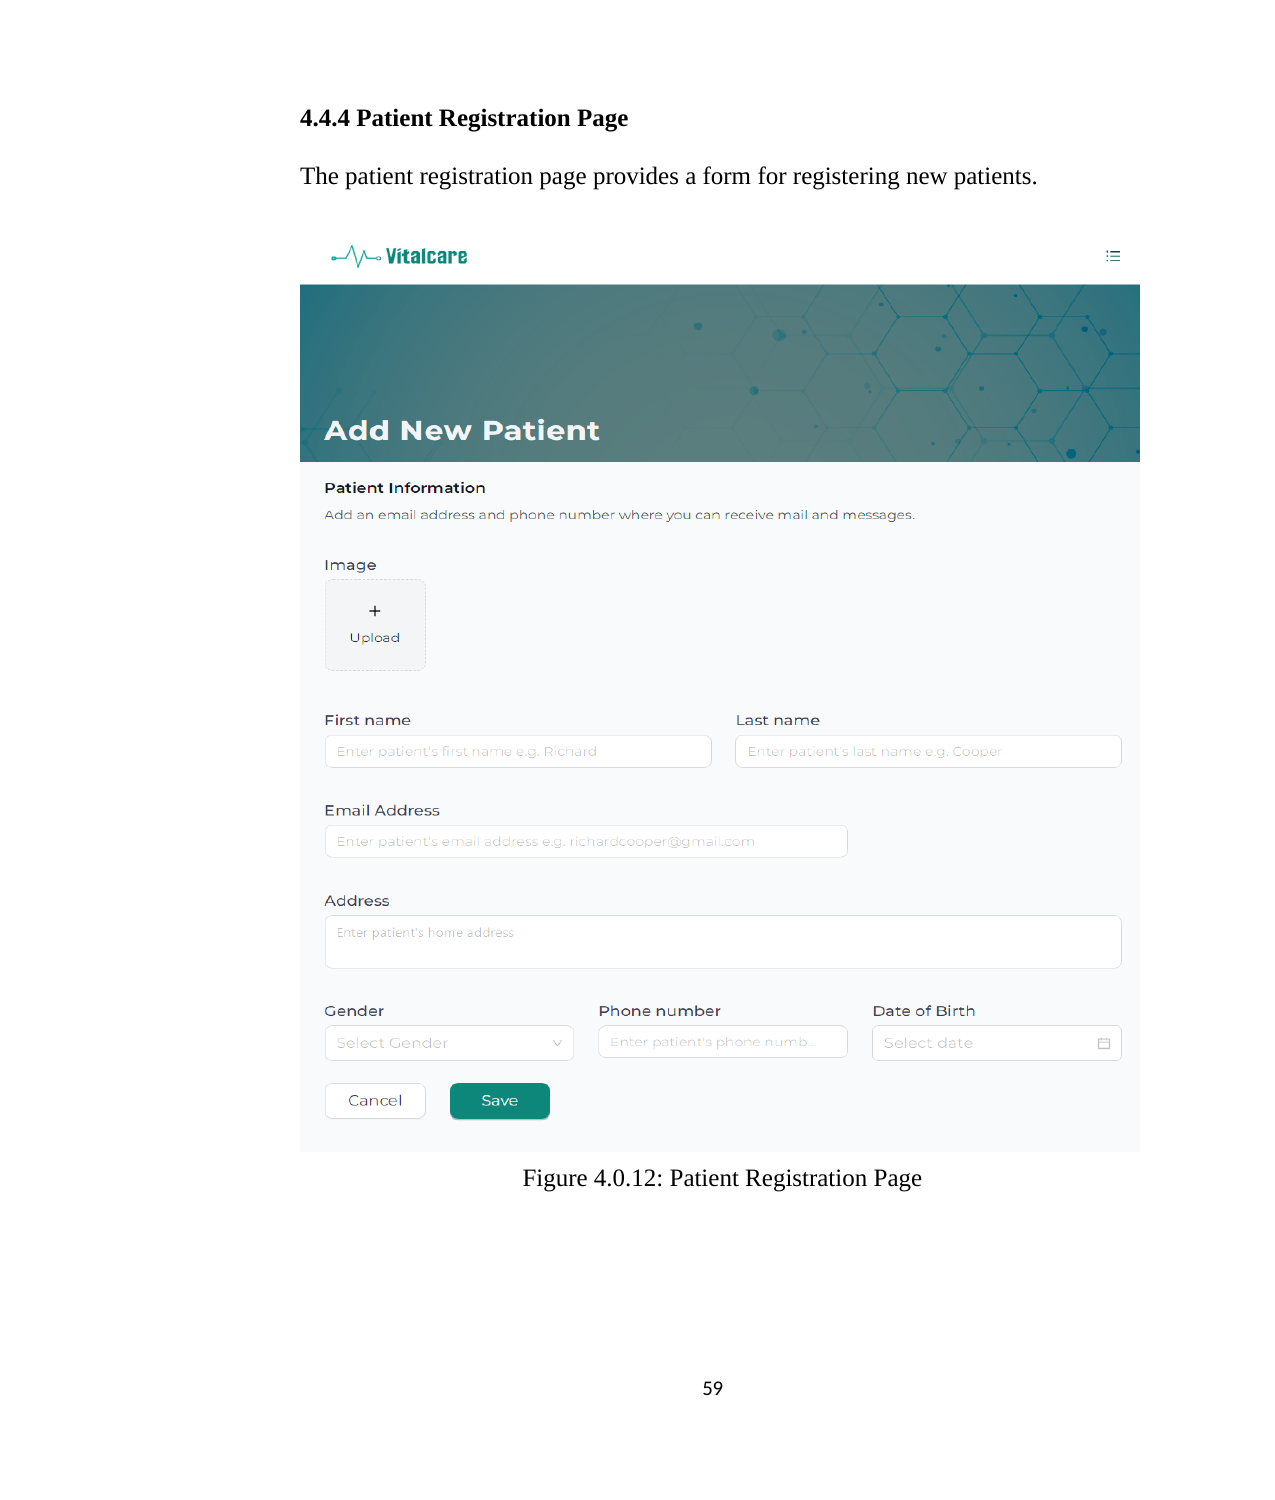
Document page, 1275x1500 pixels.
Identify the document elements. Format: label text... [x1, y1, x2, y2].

subtitle 4.4.4 Patient Registration Page [300, 103, 1125, 132]
text The patient registration page provides a form for registering new patients. [300, 161, 1125, 190]
picture [300, 229, 1140, 1151]
